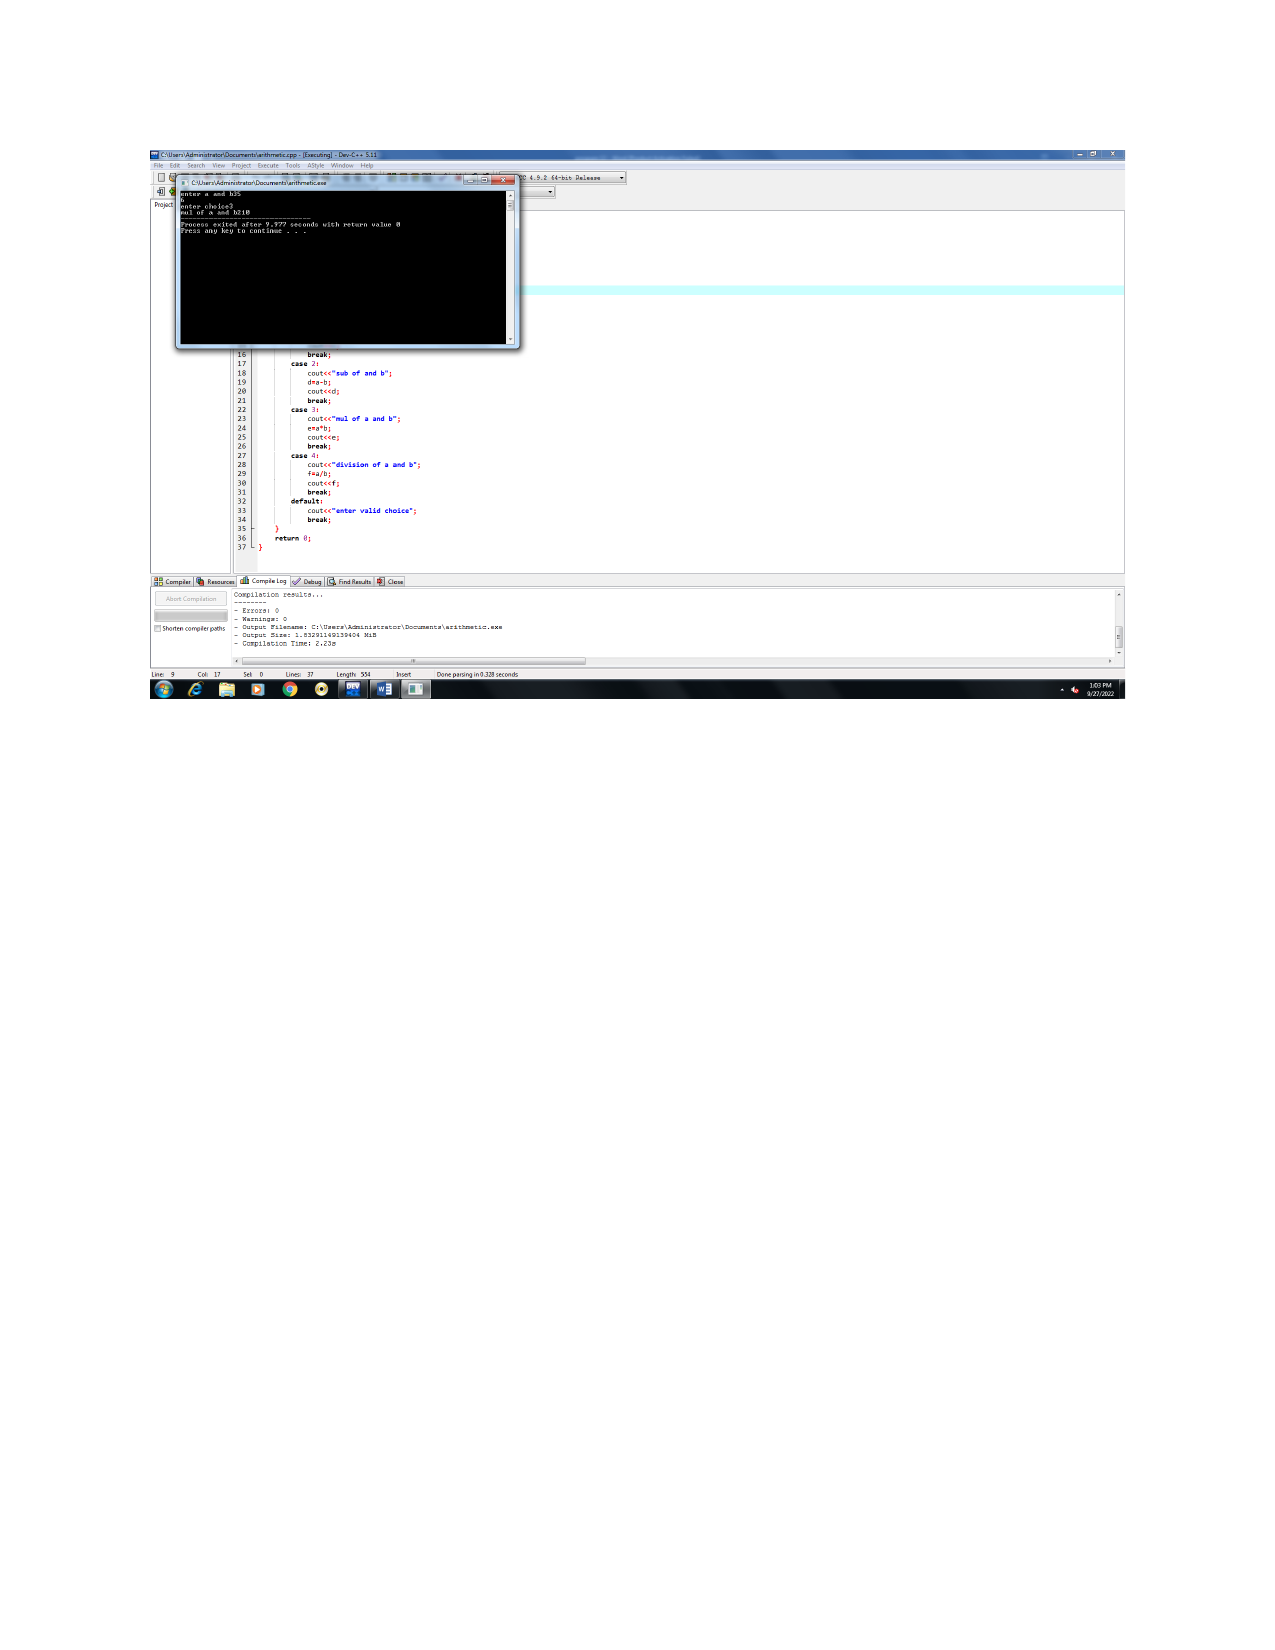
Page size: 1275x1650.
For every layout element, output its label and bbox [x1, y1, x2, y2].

picture [150, 150, 1125, 699]
